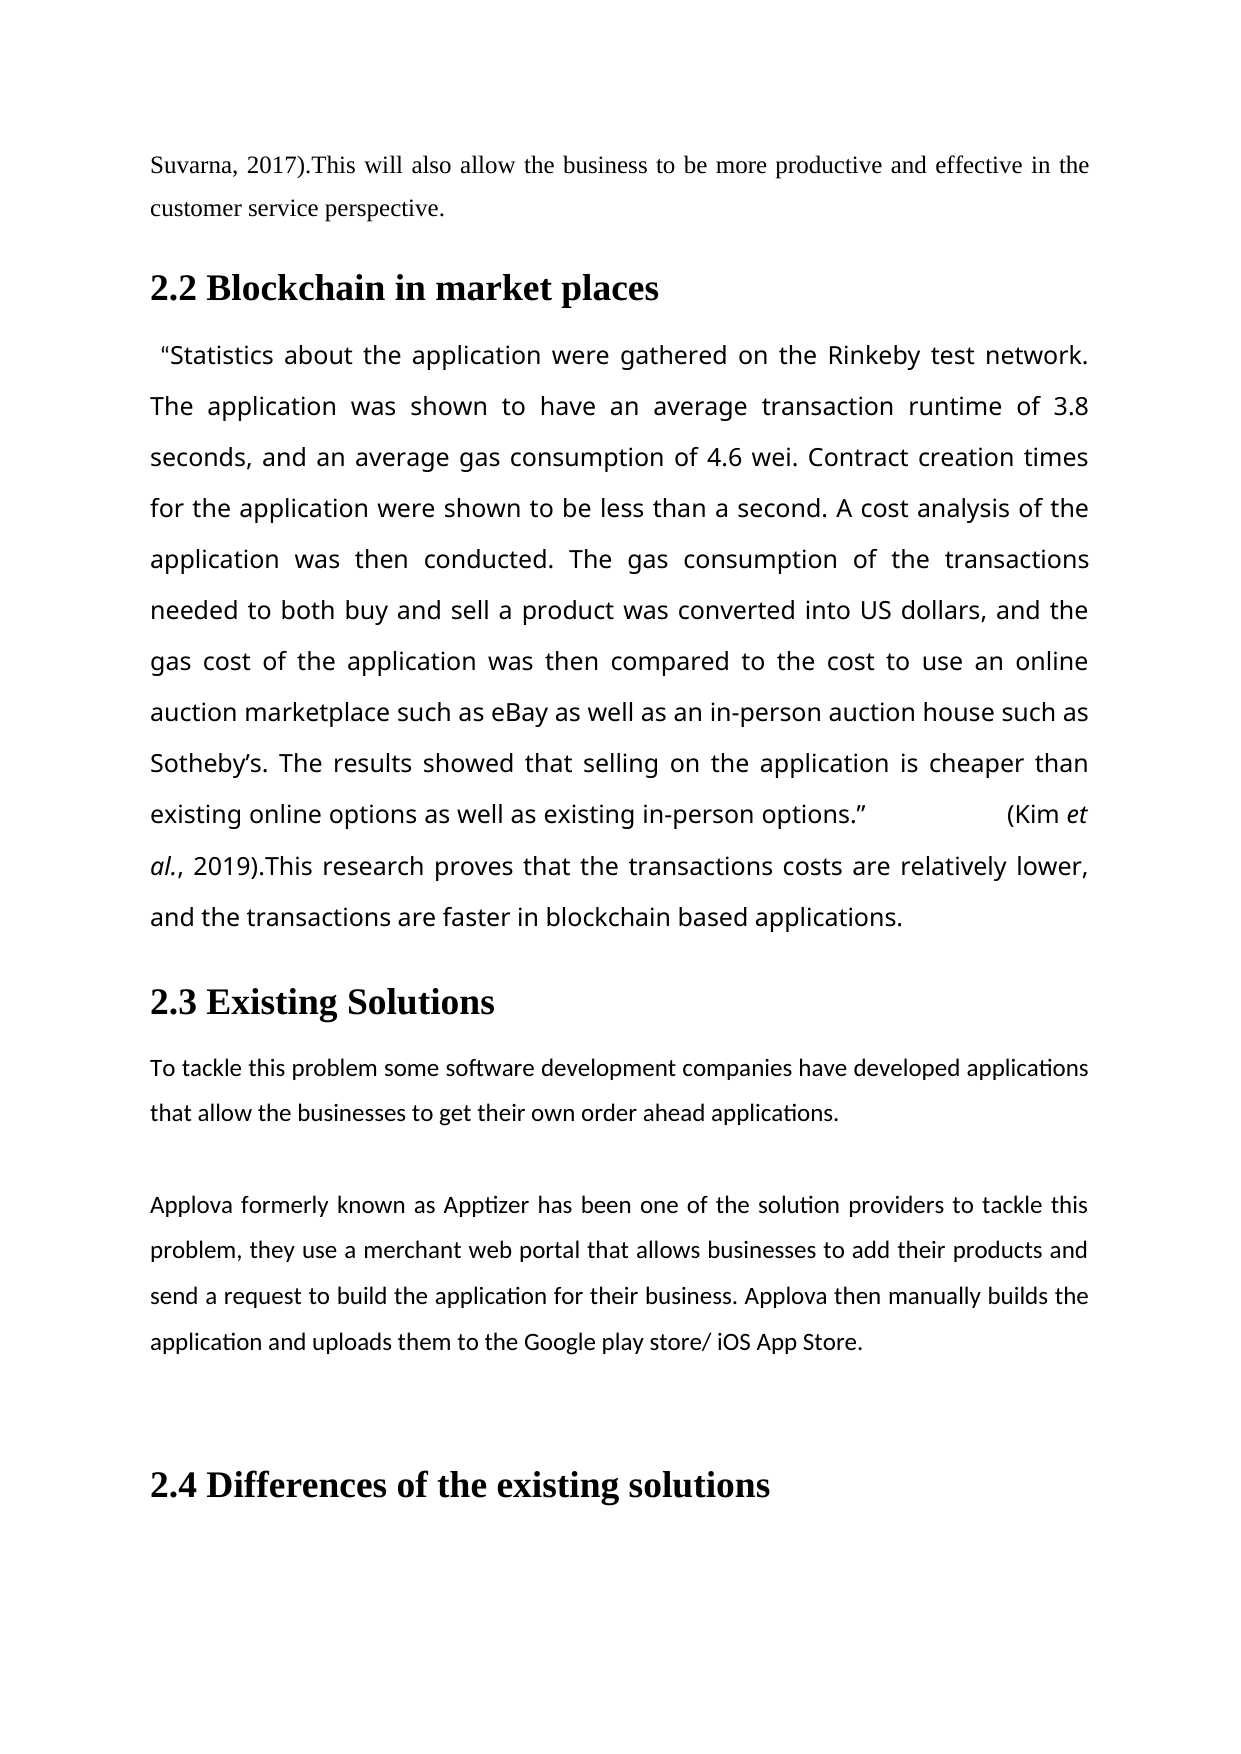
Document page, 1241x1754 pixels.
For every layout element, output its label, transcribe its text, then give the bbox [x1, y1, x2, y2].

text “Statistics about the application were gathered on the Rinkeby test network. The application was shown to have an average transaction runtime of 3.8 seconds, and an average gas consumption of 4.6 wei. Contract creation times for the application were shown to be less than a second. A cost analysis of the application was then conducted. The gas consumption of the transactions needed to both buy and sell a product was converted into US dollars, and the gas cost of the application was then compared to the cost to use an online auction marketplace such as eBay as well as an in-person auction house such as Sotheby’s. The results showed that selling on the application is cheaper than existing online options as well as existing in-person options.” (Kim et al., 2019).This research proves that the transactions costs are relatively lower, and the transactions are faster in blockchain based applications. [150, 338, 1090, 933]
text To tackle this problem some software development companies have developed applications that allow the businesses to get their own order ahead applications. [150, 1052, 1090, 1128]
text Applova formerly known as Apptizer has been one of the solution providers to tackle this problem, they use a merchant web portal that allows businesses to add their products and send a request to build the application for their business. Applova then manually builds the application and uploads them to the Google play store/ iOS App Store. [150, 1189, 1090, 1357]
subtitle 2.3 Existing Solutions [150, 979, 1090, 1022]
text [150, 150, 1090, 222]
subtitle 2.4 Differences of the existing solutions [150, 1462, 1090, 1505]
subtitle 2.2 Blockchain in market places [150, 265, 1090, 308]
